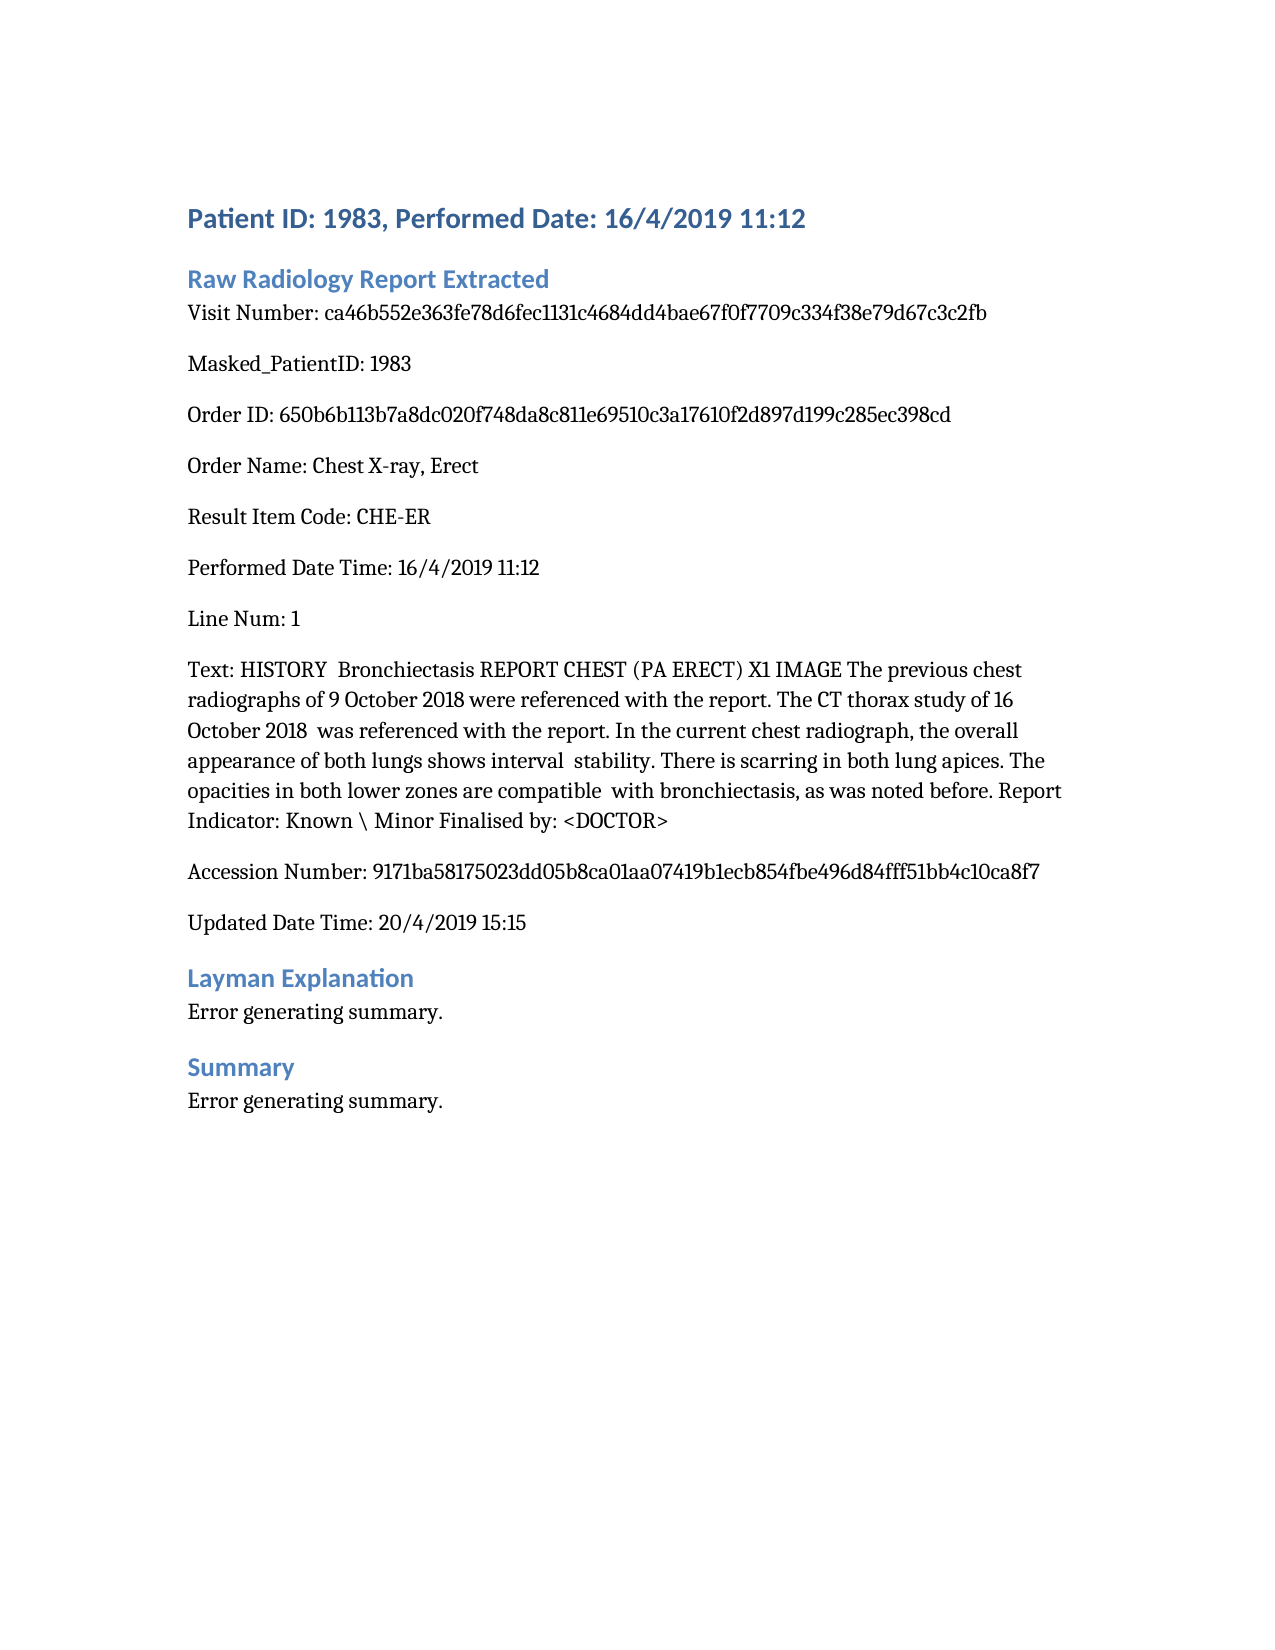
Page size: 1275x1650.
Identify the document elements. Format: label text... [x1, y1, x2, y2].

text Error generating summary. [187, 1088, 1087, 1114]
text Text: HISTORY Bronchiectasis REPORT CHEST (PA ERECT) X1 IMAGE The previous chest radiographs of 9 October 2018 were referenced with the report. The CT thorax study of 16 October 2018 was referenced with the report. In the current chest radiograph, the overall appearance of both lungs shows interval stability. There is scarring in both lung apices. The opacities in both lower zones are compatible with bronchiectasis, as was noted before. Report Indicator: Known \ Minor Finalised by: <DOCTOR> [187, 657, 1087, 834]
subtitle Patient ID: 1983, Performed Date: 16/4/2019 11:12 [187, 200, 1087, 236]
subtitle Summary [187, 1050, 1087, 1083]
text Line Num: 1 [187, 606, 1087, 632]
text Result Item Code: CHE-ER [187, 504, 1087, 530]
text Error generating summary. [187, 999, 1087, 1025]
text Updated Date Time: 20/4/2019 15:15 [187, 910, 1087, 936]
text Accession Number: 9171ba58175023dd05b8ca01aa07419b1ecb854fbe496d84fff51bb4c10ca8f7 [187, 859, 1087, 885]
text Order ID: 650b6b113b7a8dc020f748da8c811e69510c3a17610f2d897d199c285ec398cd [187, 402, 1087, 428]
text Visit Number: ca46b552e363fe78d6fec1131c4684dd4bae67f0f7709c334f38e79d67c3c2fb [187, 300, 1087, 326]
text Masked_PatientID: 1983 [187, 351, 1087, 377]
text Performed Date Time: 16/4/2019 11:12 [187, 555, 1087, 581]
subtitle Raw Radiology Report Extracted [187, 262, 1087, 295]
text Order Name: Chest X-ray, Erect [187, 453, 1087, 479]
subtitle Layman Explanation [187, 961, 1087, 994]
